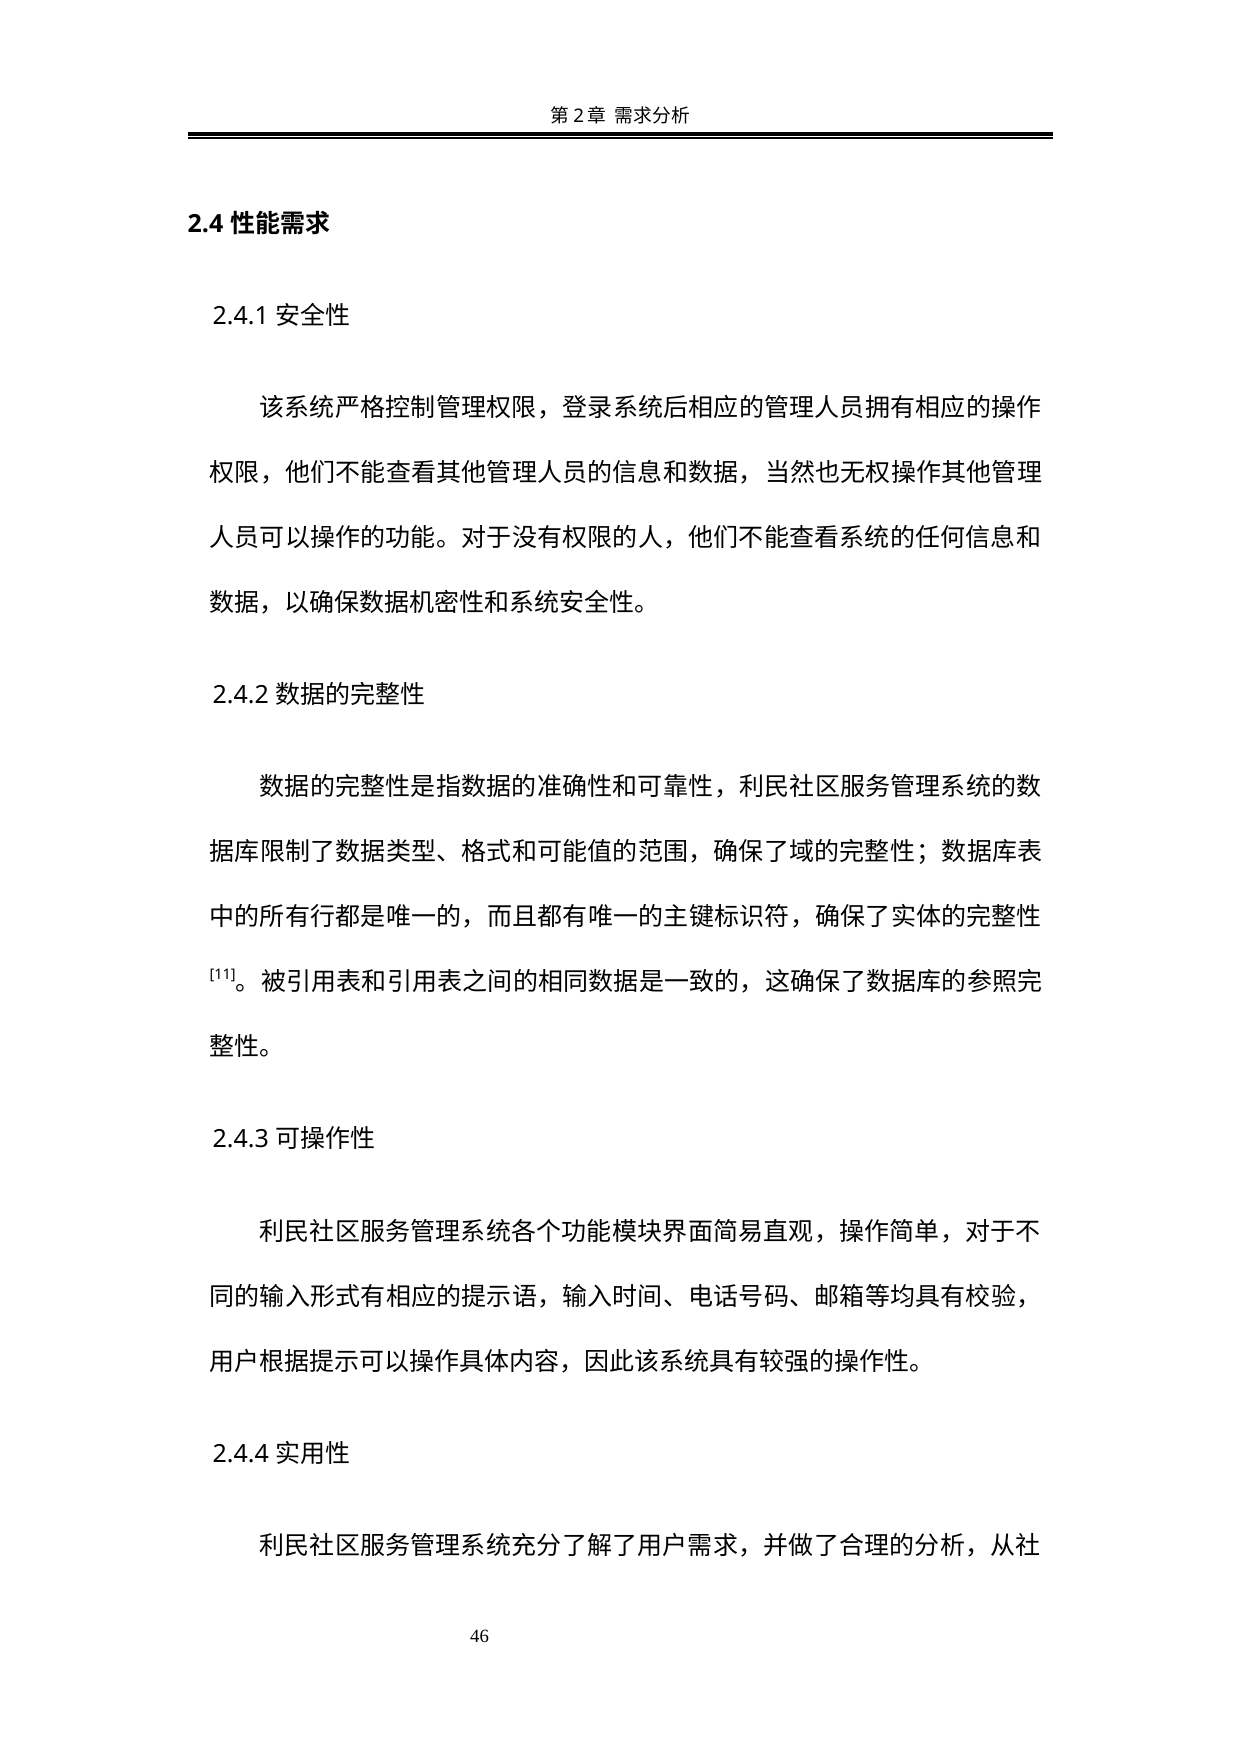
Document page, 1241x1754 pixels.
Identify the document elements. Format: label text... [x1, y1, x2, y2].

subtitle 2.4.3 可操作性 [212, 1104, 1028, 1169]
subtitle 2.4.1 安全性 [187, 281, 1028, 346]
subtitle 2.4.2 数据的完整性 [212, 660, 1028, 725]
text 该系统严格控制管理权限，登录系统后相应的管理人员拥有相应的操作权限，他们不能查看其他管理人员的信息和数据，当然也无权操作其他管理人员可以操作的功能。对于没有权限的人，他们不能查看系统的任何信息和数据，以确保数据机密性和系统安全性。 [209, 373, 1042, 633]
subtitle 2.4.4 实用性 [212, 1419, 1028, 1484]
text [209, 1511, 1042, 1576]
subtitle 2.4 性能需求 [187, 189, 1053, 254]
text 数据的完整性是指数据的准确性和可靠性，利民社区服务管理系统的数据库限制了数据类型、格式和可能值的范围，确保了域的完整性；数据库表中的所有行都是唯一的，而且都有唯一的主键标识符，确保了实体的完整性[11]。被引用表和引用表之间的相同数据是一致的，这确保了数据库的参照完整性。 [209, 752, 1042, 1077]
text 利民社区服务管理系统各个功能模块界面简易直观，操作简单，对于不同的输入形式有相应的提示语，输入时间、电话号码、邮箱等均具有校验，用户根据提示可以操作具体内容，因此该系统具有较强的操作性。 [209, 1197, 1042, 1392]
